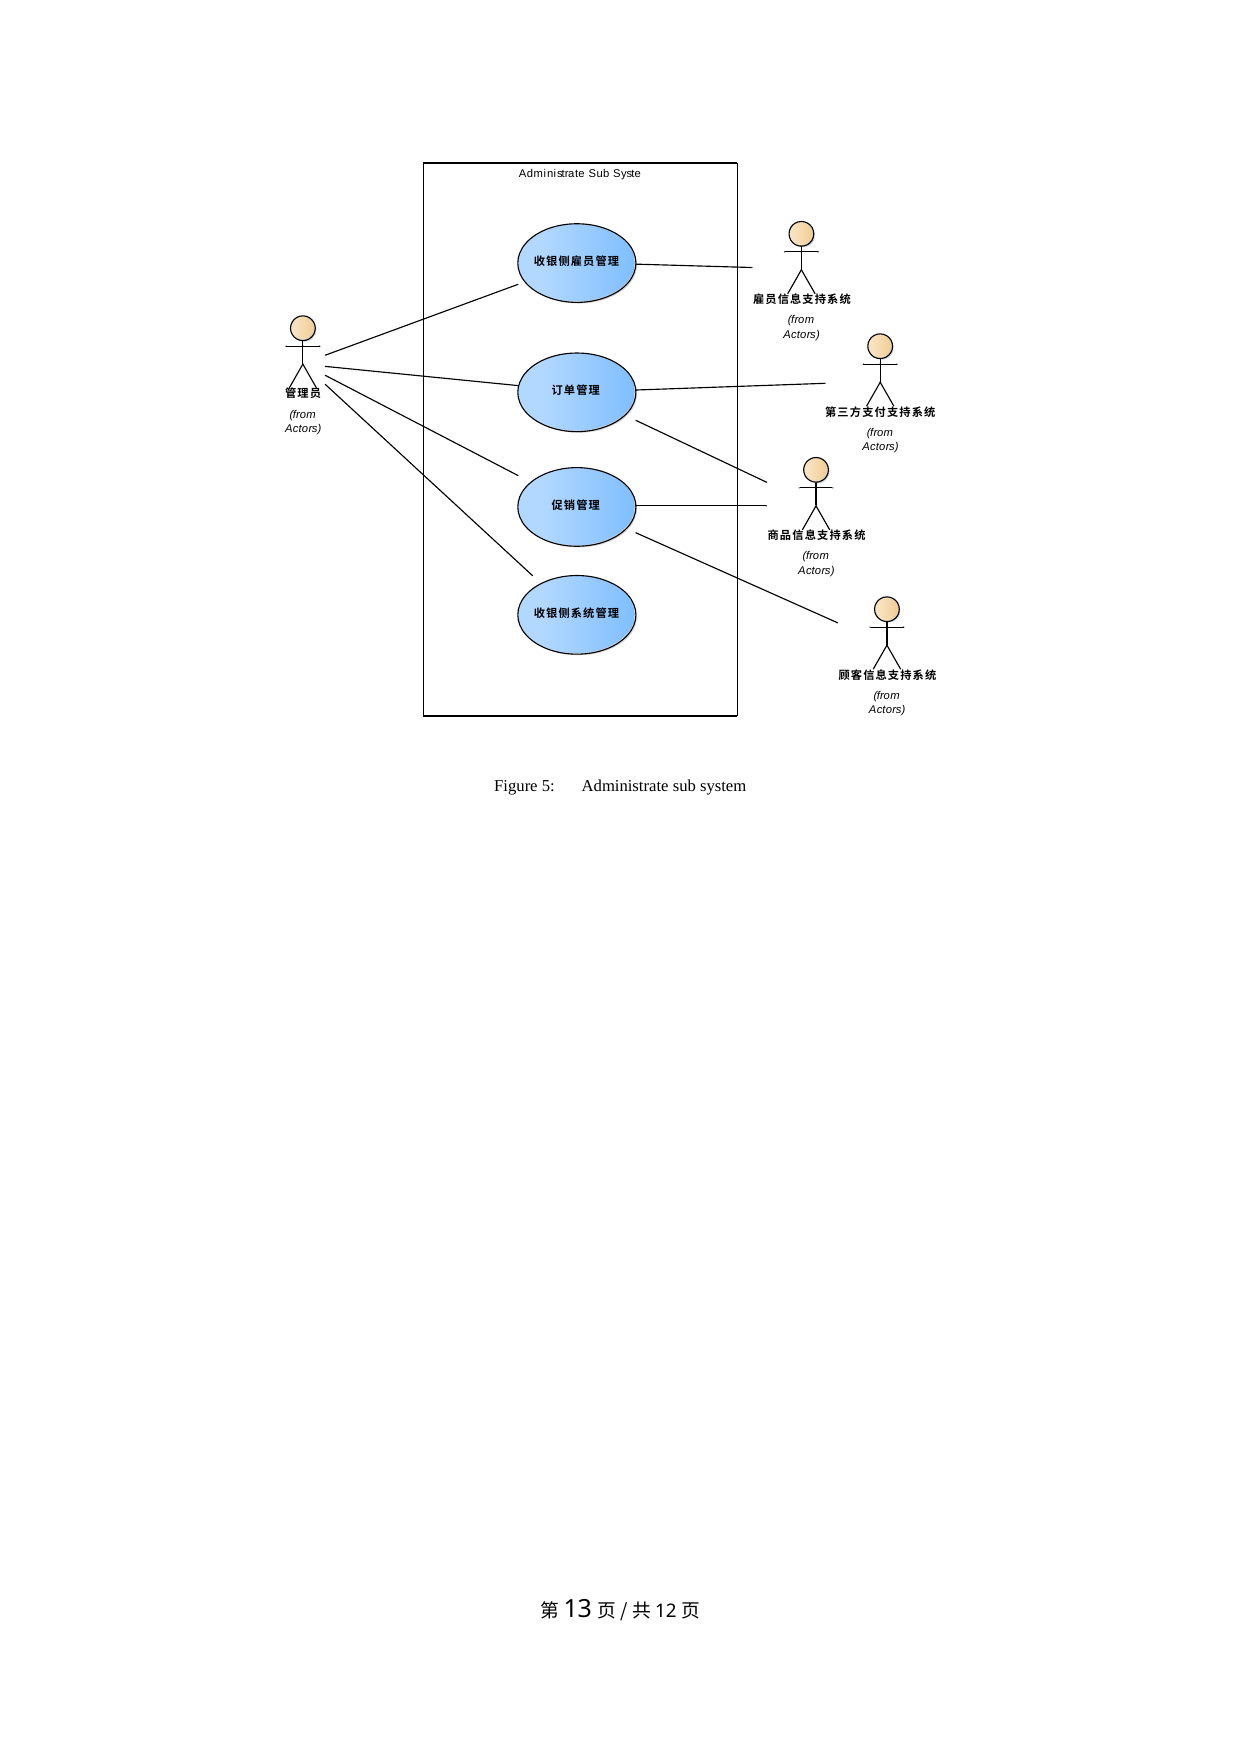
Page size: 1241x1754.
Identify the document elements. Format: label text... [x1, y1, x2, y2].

text Administrate sub system [187, 769, 1053, 803]
